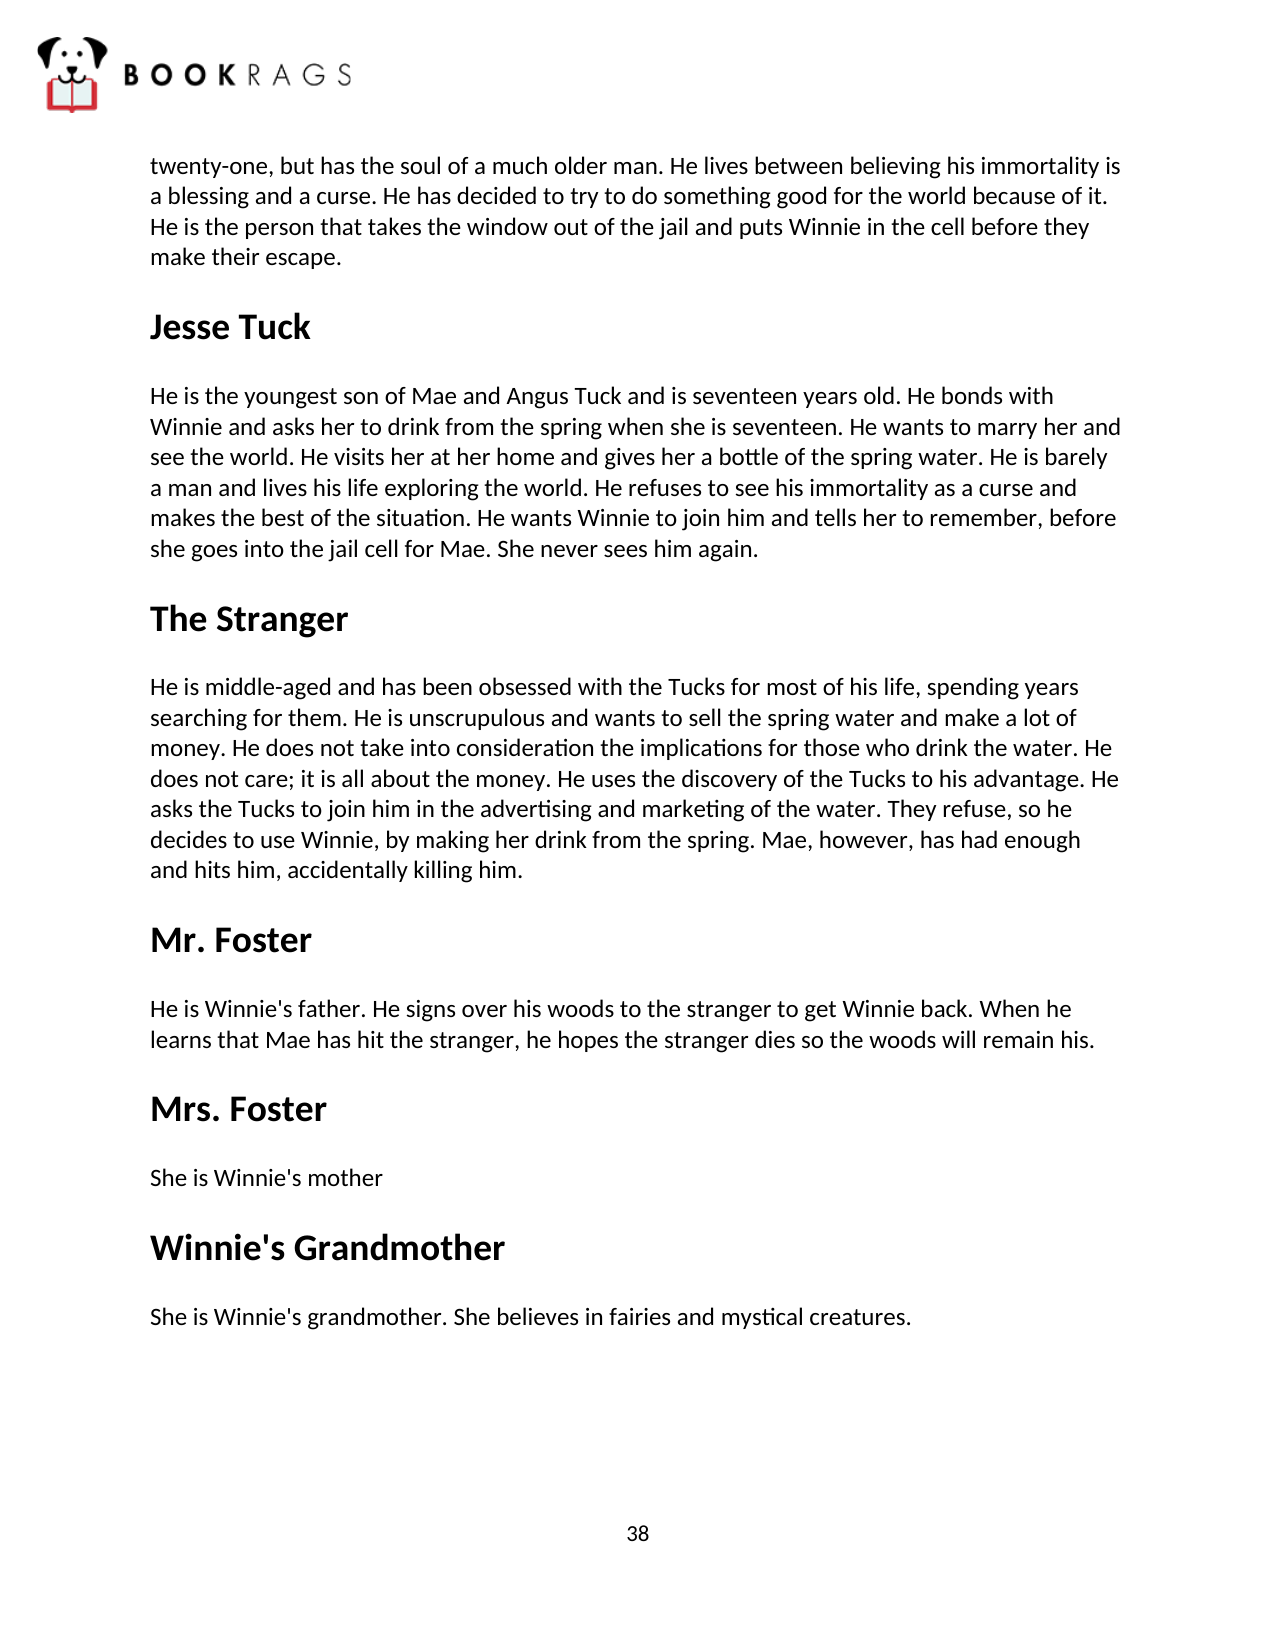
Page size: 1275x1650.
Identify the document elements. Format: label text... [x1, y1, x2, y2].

text Jesse Tuck [150, 303, 1125, 349]
text The Stranger [150, 594, 1125, 640]
text She is Winnie's mother [150, 1162, 1125, 1193]
text Mrs. Foster [150, 1085, 1125, 1131]
picture [37, 37, 351, 113]
text He is Winnie's father. He signs over his woods to the stranger to get Winnie back. When he learns that Mae has hit the stranger, he hopes the stranger dies so the woods will remain his. [150, 993, 1125, 1054]
text He is the youngest son of Mae and Angus Tuck and is seventeen years old. He bonds with Winnie and asks her to drink from the spring when she is seventeen. He wants to marry her and see the world. He visits her at her home and gives her a bottle of the spring water. He is barely a man and lives his life exploring the world. He refuses to see his immortality as a curse and makes the best of the situation. He wants Winnie to join him and tells her to remember, before she goes into the jail cell for Mae. She never sees him again. [150, 380, 1125, 563]
text Mr. Foster [150, 916, 1125, 962]
text Winnie's Grandmother [150, 1224, 1125, 1270]
text He is middle-aged and has been obsessed with the Tucks for most of his life, spending years searching for them. He is unscrupulous and wants to sell the spring water and make a lot of money. He does not take into consideration the implications for those who drink the water. He does not care; it is all about the money. He uses the discovery of the Tucks to his advantage. He asks the Tucks to join him in the advertising and marketing of the water. They refuse, so he decides to use Winnie, by making her drink from the spring. Mae, however, has had enough and hits him, accidentally killing him. [150, 671, 1125, 885]
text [150, 150, 1125, 272]
text She is Winnie's grandmother. She believes in fairies and mystical creatures. [150, 1301, 1125, 1332]
